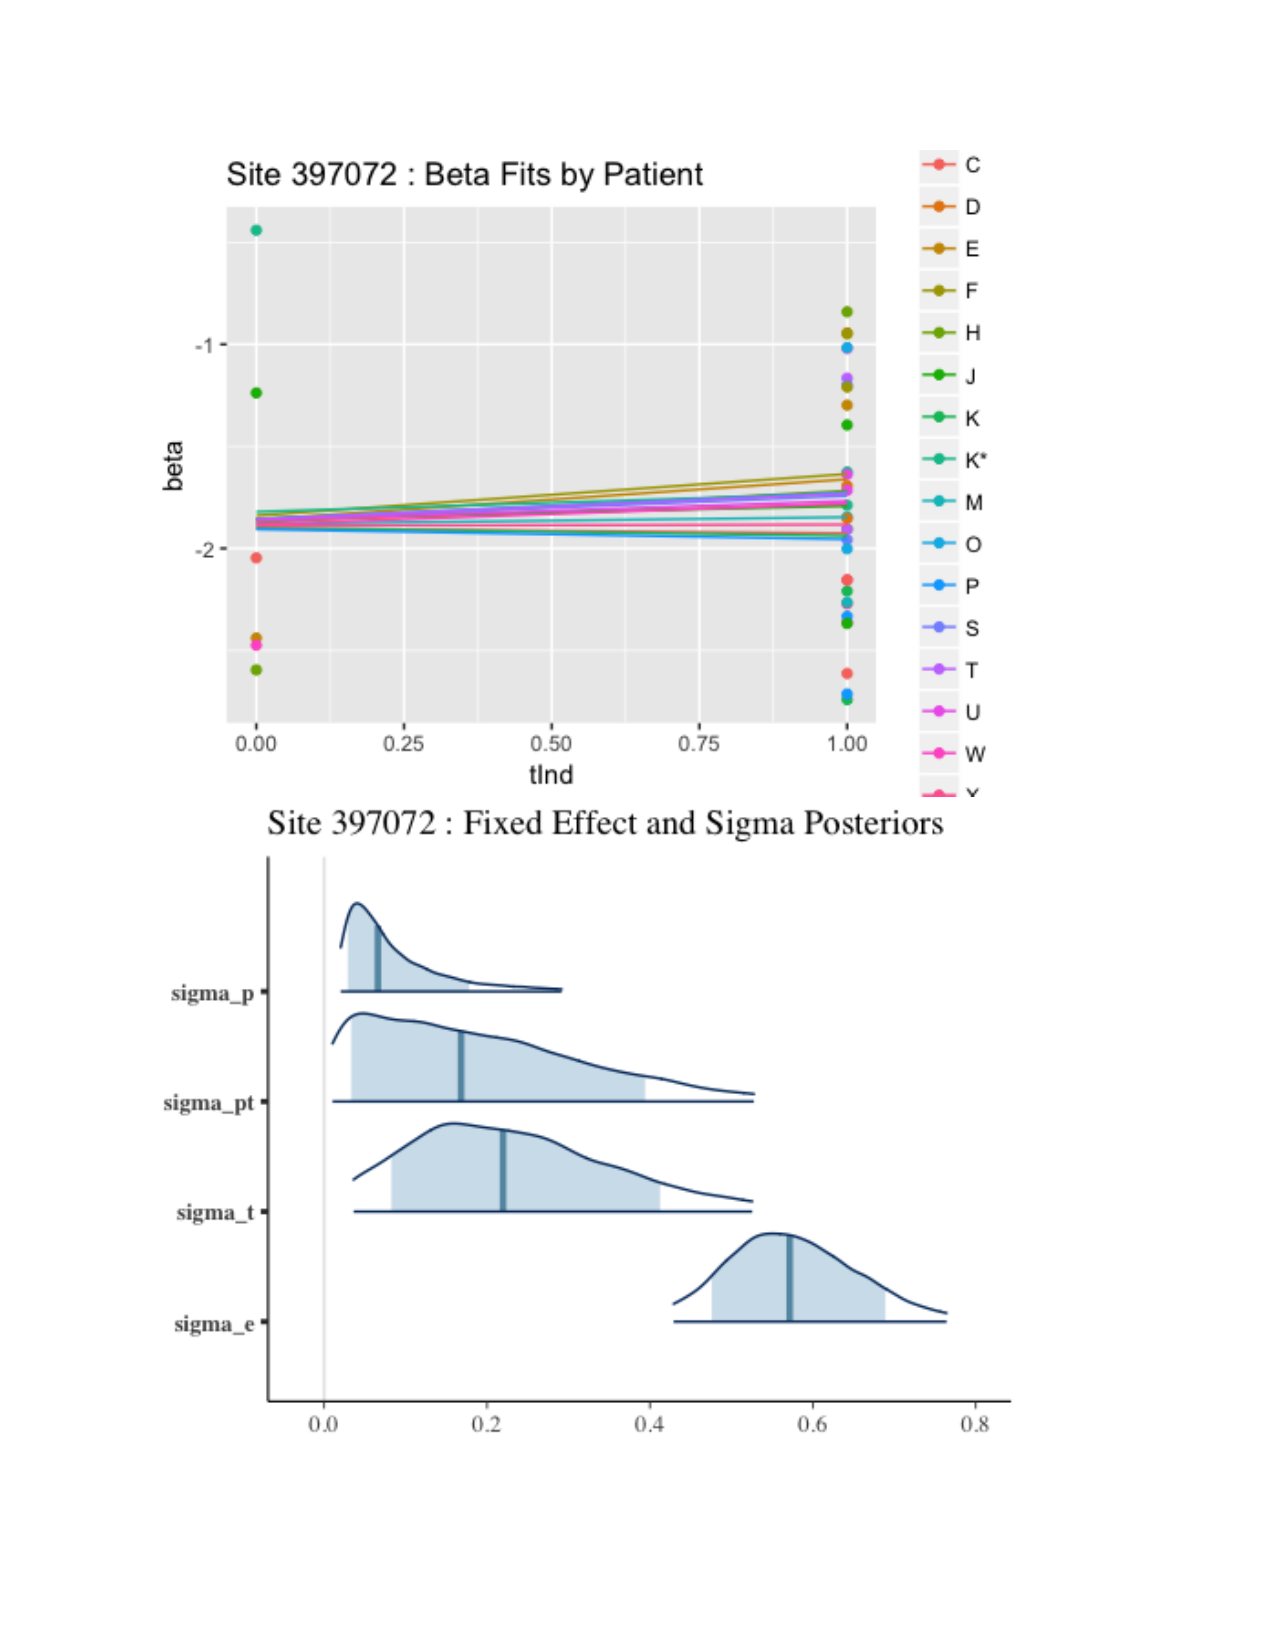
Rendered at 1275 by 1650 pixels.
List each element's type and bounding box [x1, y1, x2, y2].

picture [150, 150, 1025, 1445]
